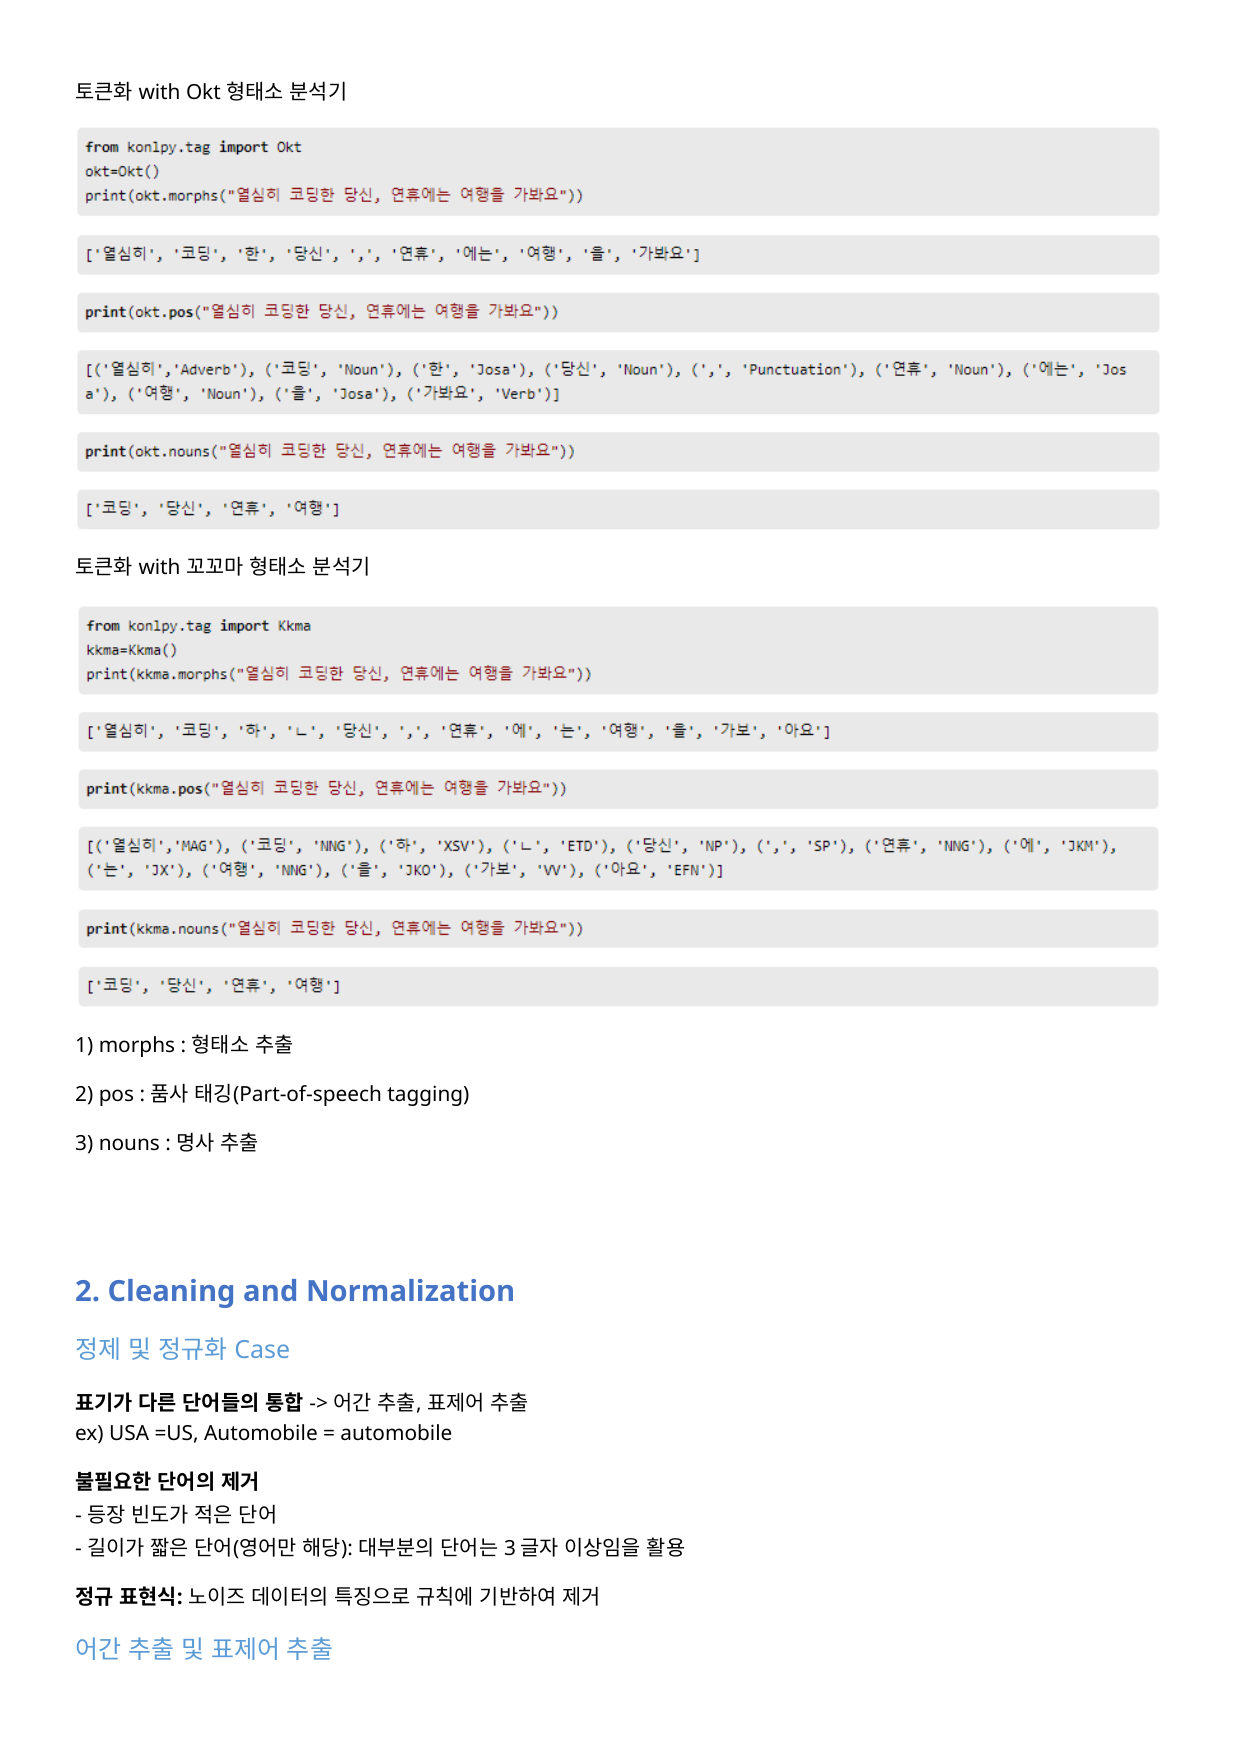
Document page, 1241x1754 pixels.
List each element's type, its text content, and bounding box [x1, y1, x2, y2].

picture [75, 124, 1166, 532]
text 토큰화 with Okt 형태소 분석기 [75, 75, 1165, 105]
text 표기가 다른 단어들의 통합 -> 어간 추출, 표제어 추출 ex) USA =US, Automobile = automobile [75, 1386, 1165, 1447]
text 2. Cleaning and Normalization [75, 1271, 1165, 1310]
text 토큰화 with 꼬꼬마 형태소 분석기 [75, 550, 1165, 580]
text 3) nouns : 명사 추출 [75, 1127, 1165, 1157]
picture [75, 599, 1166, 1009]
text 불필요한 단어의 제거 - 등장 빈도가 적은 단어 - 길이가 짧은 단어(영어만 해당): 대부분의 단어는 3글자 이상임을 활용 [75, 1466, 1165, 1561]
text 정제 및 정규화 Case [75, 1330, 1165, 1366]
text 1) morphs : 형태소 추출 [75, 1028, 1165, 1058]
text 어간 추출 및 표제어 추출 [75, 1629, 1165, 1666]
text 정규 표현식: 노이즈 데이터의 특징으로 규칙에 기반하여 제거 [75, 1580, 1165, 1611]
text 2) pos : 품사 태깅(Part-of-speech tagging) [75, 1077, 1165, 1107]
